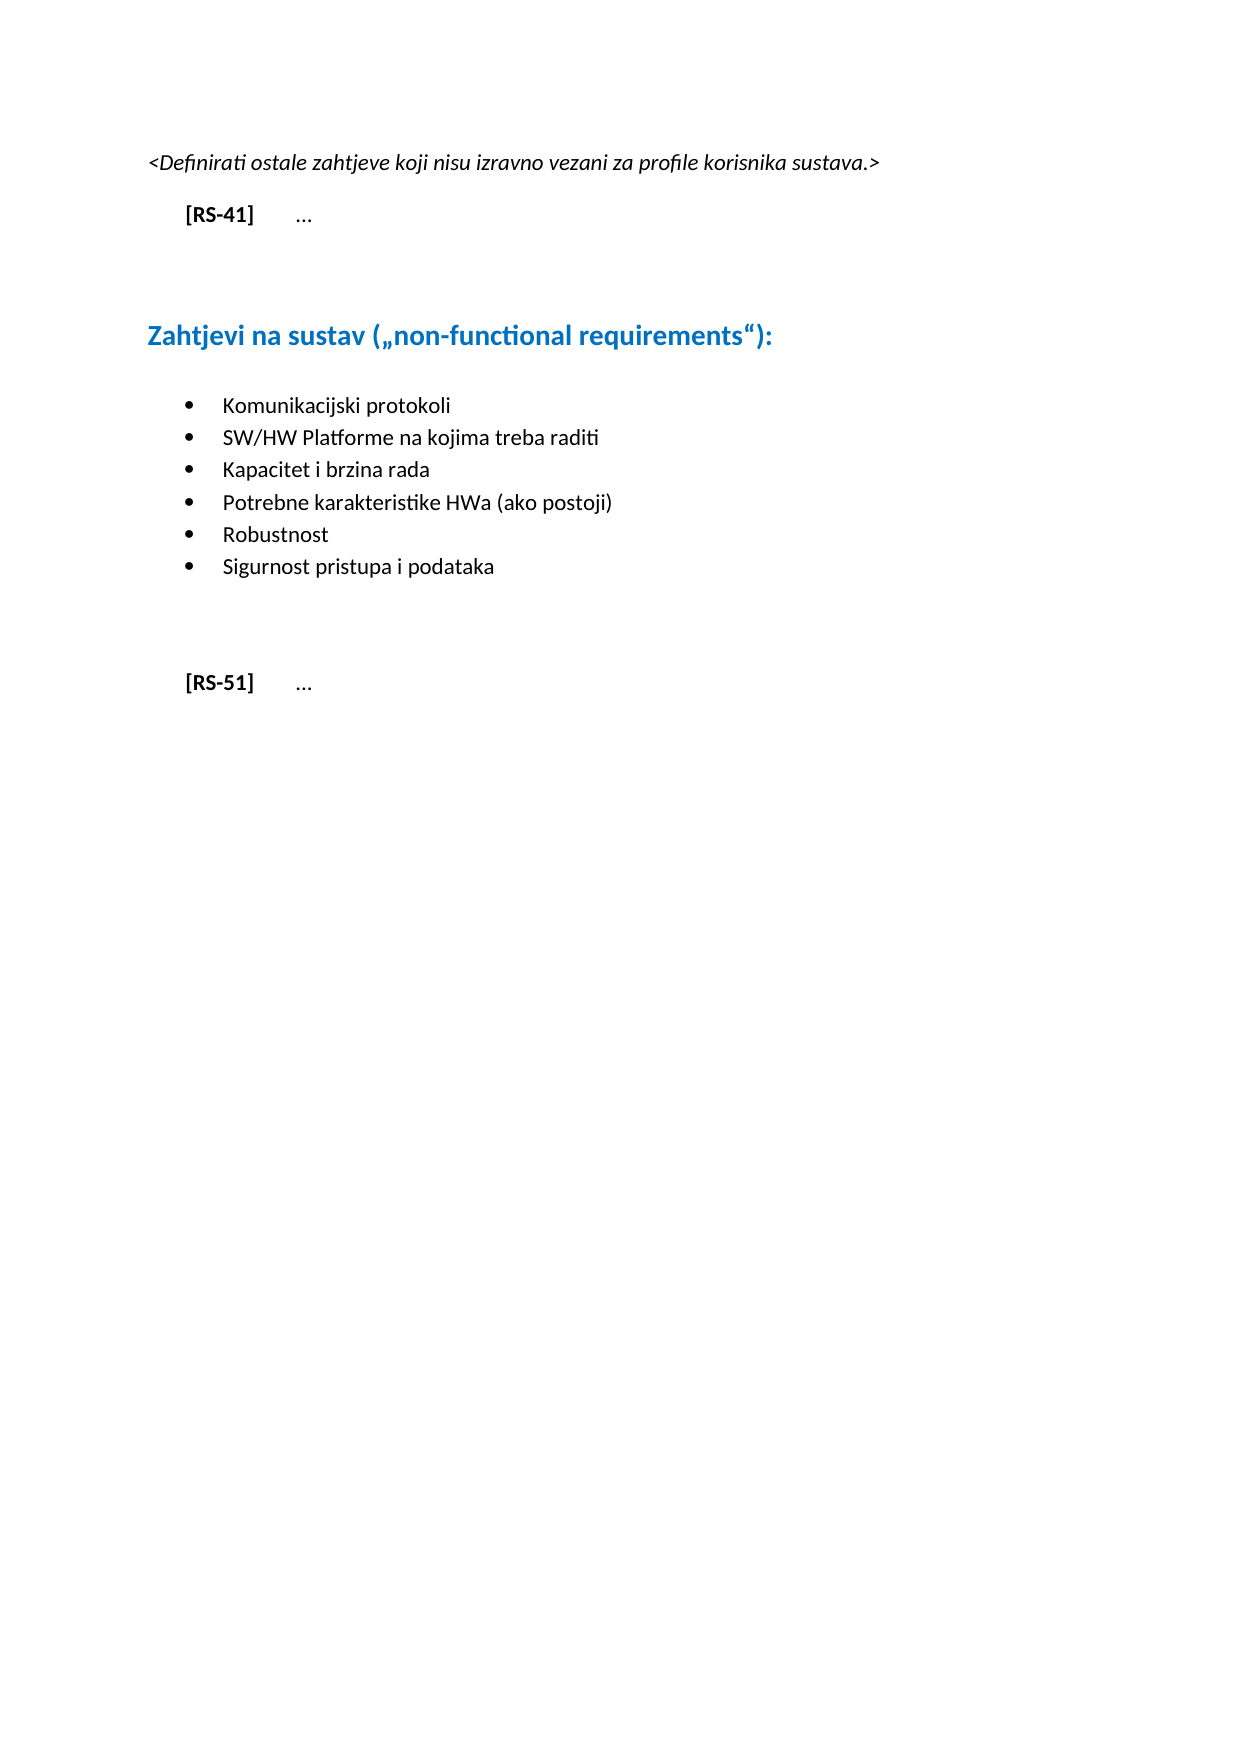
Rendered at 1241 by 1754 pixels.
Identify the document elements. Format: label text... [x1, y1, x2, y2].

text <Definirati ostale zahtjeve koji nisu izravno vezani za profile korisnika sustava.> [148, 148, 1093, 176]
list Kapacitet i brzina rada [185, 456, 1093, 483]
list Sigurnost pristupa i podataka [185, 552, 1093, 580]
list Komunikacijski protokoli [185, 391, 1093, 419]
list ... [185, 668, 1093, 696]
list Robustnost [185, 520, 1093, 548]
list ... [185, 201, 1093, 229]
text Zahtjevi na sustav („non-functional requirements“): [148, 317, 1093, 352]
list Potrebne karakteristike HWa (ako postoji) [185, 488, 1093, 516]
list SW/HW Platforme na kojima treba raditi [185, 423, 1093, 451]
